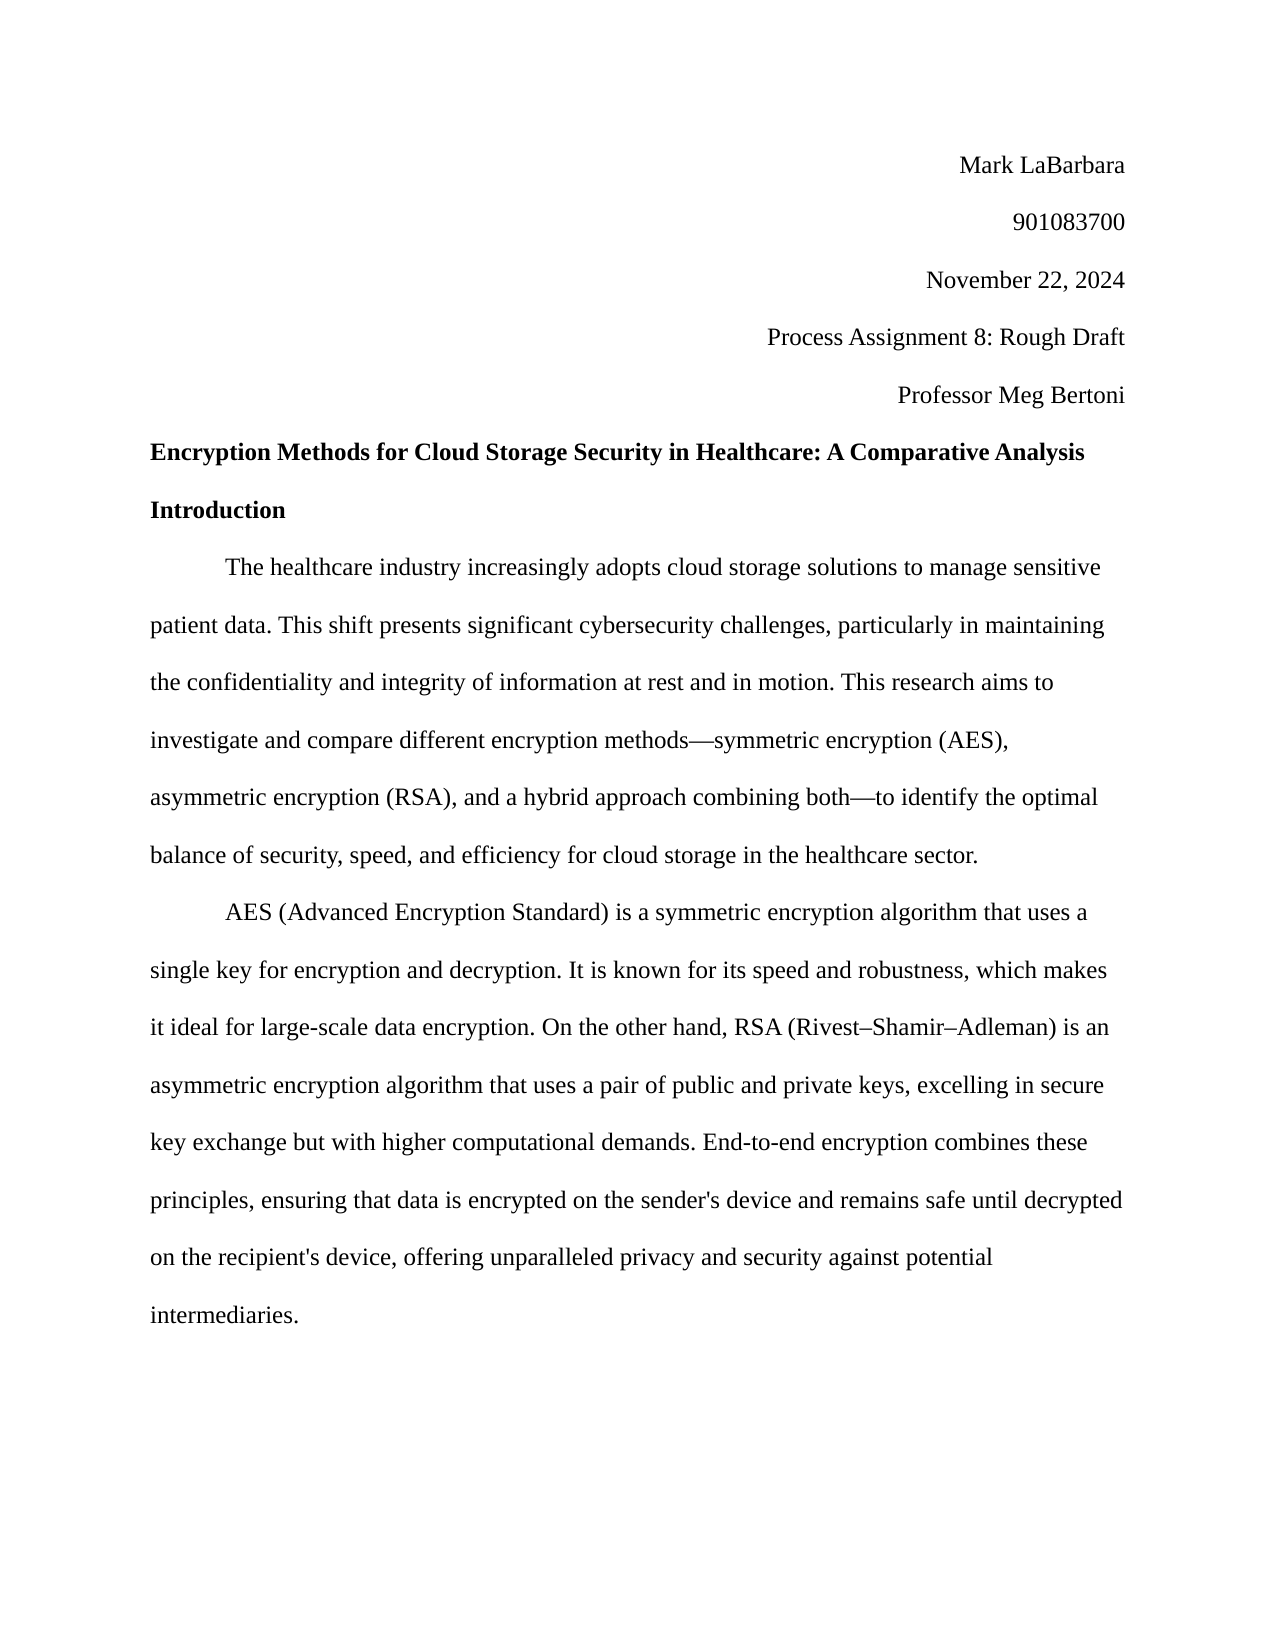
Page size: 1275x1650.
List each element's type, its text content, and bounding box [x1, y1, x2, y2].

text Mark LaBarbara 901083700 November 22, 2024 [150, 150, 1125, 294]
text Process Assignment 8: Rough Draft Professor Meg Bertoni [150, 322, 1125, 409]
text The healthcare industry increasingly adopts cloud storage solutions to manage sensitive patient data. This shift presents significant cybersecurity challenges, particularly in maintaining the confidentiality and integrity of information at rest and in motion. This research aims to investigate and compare different encryption methods—symmetric encryption (AES), asymmetric encryption (RSA), and a hybrid approach combining both—to identify the optimal balance of security, speed, and efficiency for cloud storage in the healthcare sector. [150, 552, 1125, 869]
text AES (Advanced Encryption Standard) is a symmetric encryption algorithm that uses a single key for encryption and decryption. It is known for its speed and robustness, which makes it ideal for large-scale data encryption. On the other hand, RSA (Rivest–Shamir–Adleman) is an asymmetric encryption algorithm that uses a pair of public and private keys, excelling in secure key exchange but with higher computational demands. End-to-end encryption combines these principles, ensuring that data is encrypted on the sender's device and remains safe until decrypted on the recipient's device, offering unparalleled privacy and security against potential intermediaries. [150, 897, 1125, 1329]
text Introduction [150, 495, 1125, 524]
text Encryption Methods for Cloud Storage Security in Healthcare: A Comparative Analysis [150, 437, 1125, 466]
